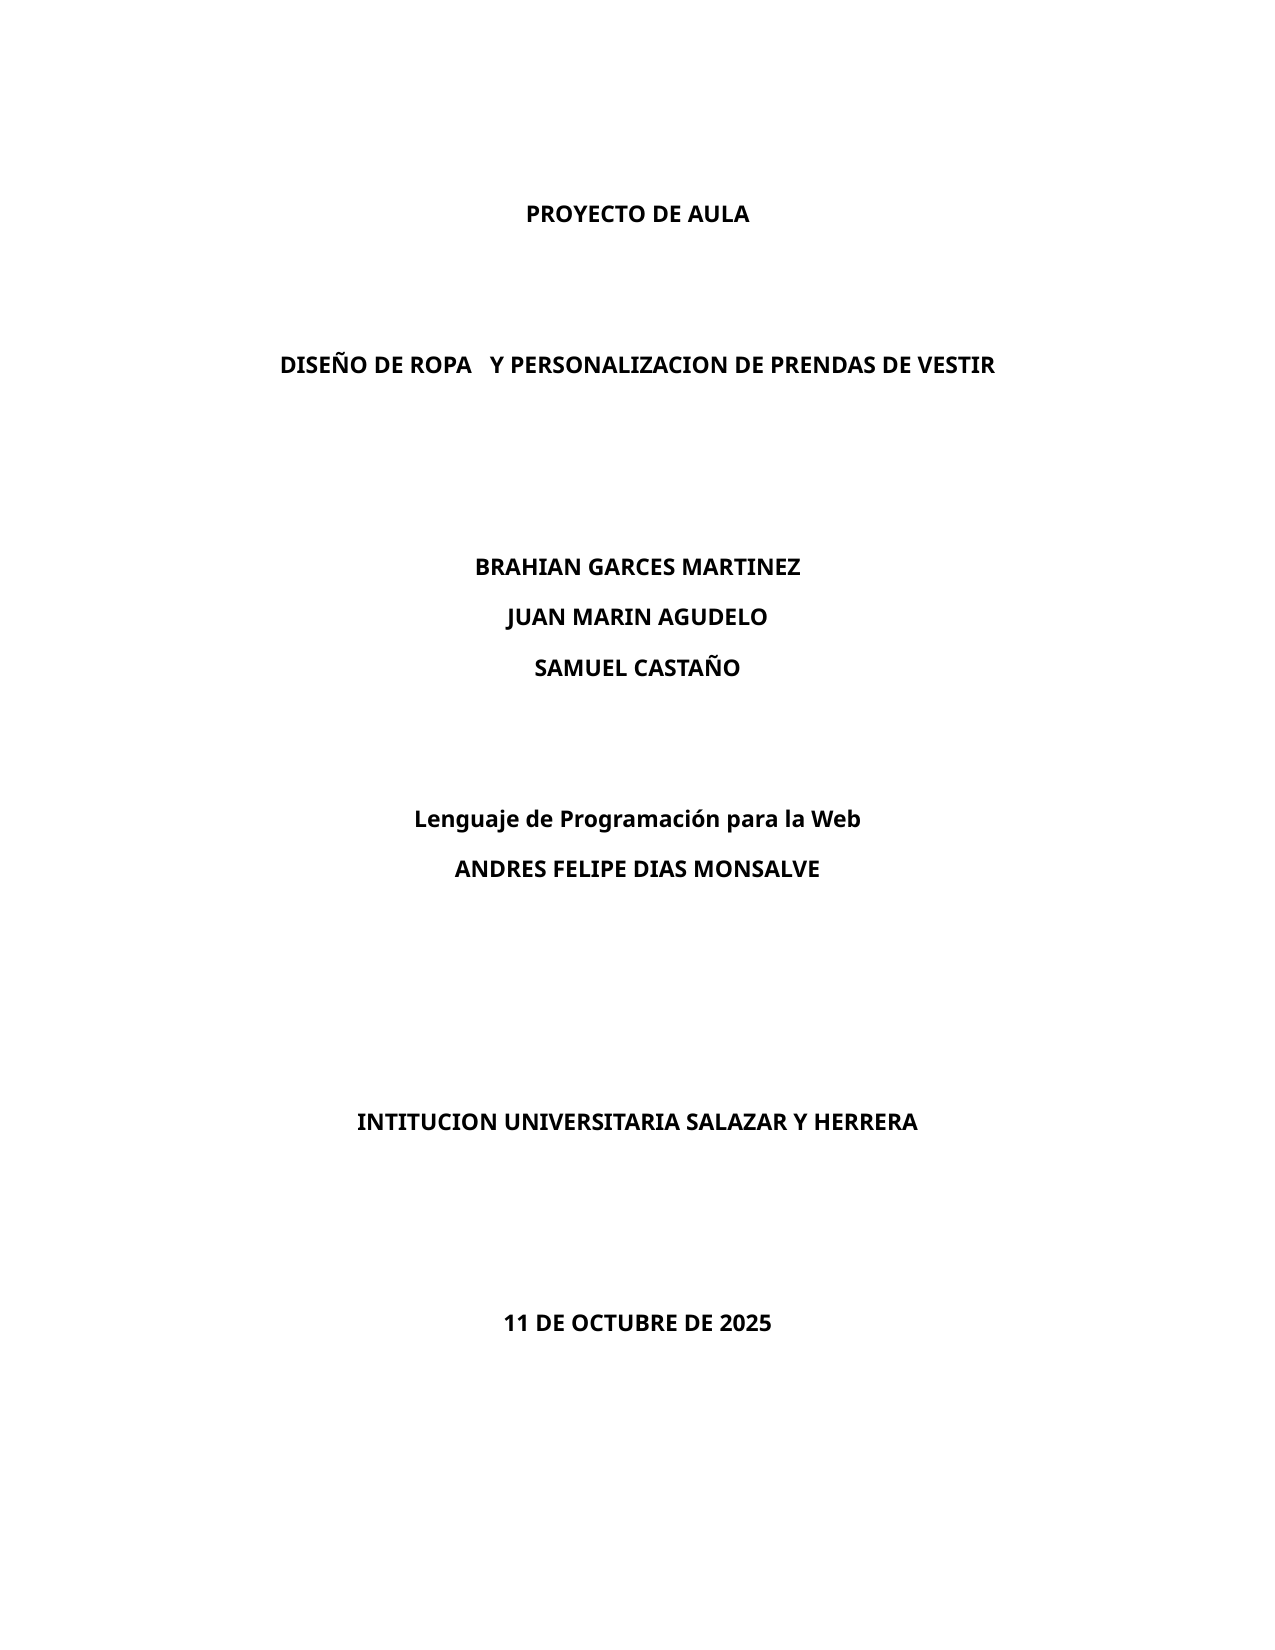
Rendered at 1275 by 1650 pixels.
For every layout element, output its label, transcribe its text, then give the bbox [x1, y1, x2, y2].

text DISEÑO DE ROPA Y PERSONALIZACION DE PRENDAS DE VESTIR [177, 349, 1098, 381]
text 11 DE OCTUBRE DE 2025 [177, 1307, 1098, 1338]
text PROYECTO DE AULA [177, 198, 1098, 229]
text JUAN MARIN AGUDELO [177, 601, 1098, 633]
text SAMUEL CASTAÑO [177, 652, 1098, 683]
text ANDRES FELIPE DIAS MONSALVE [177, 853, 1098, 885]
text Lenguaje de Programación para la Web [177, 803, 1098, 834]
text BRAHIAN GARCES MARTINEZ [177, 551, 1098, 582]
text INTITUCION UNIVERSITARIA SALAZAR Y HERRERA [177, 1106, 1098, 1137]
